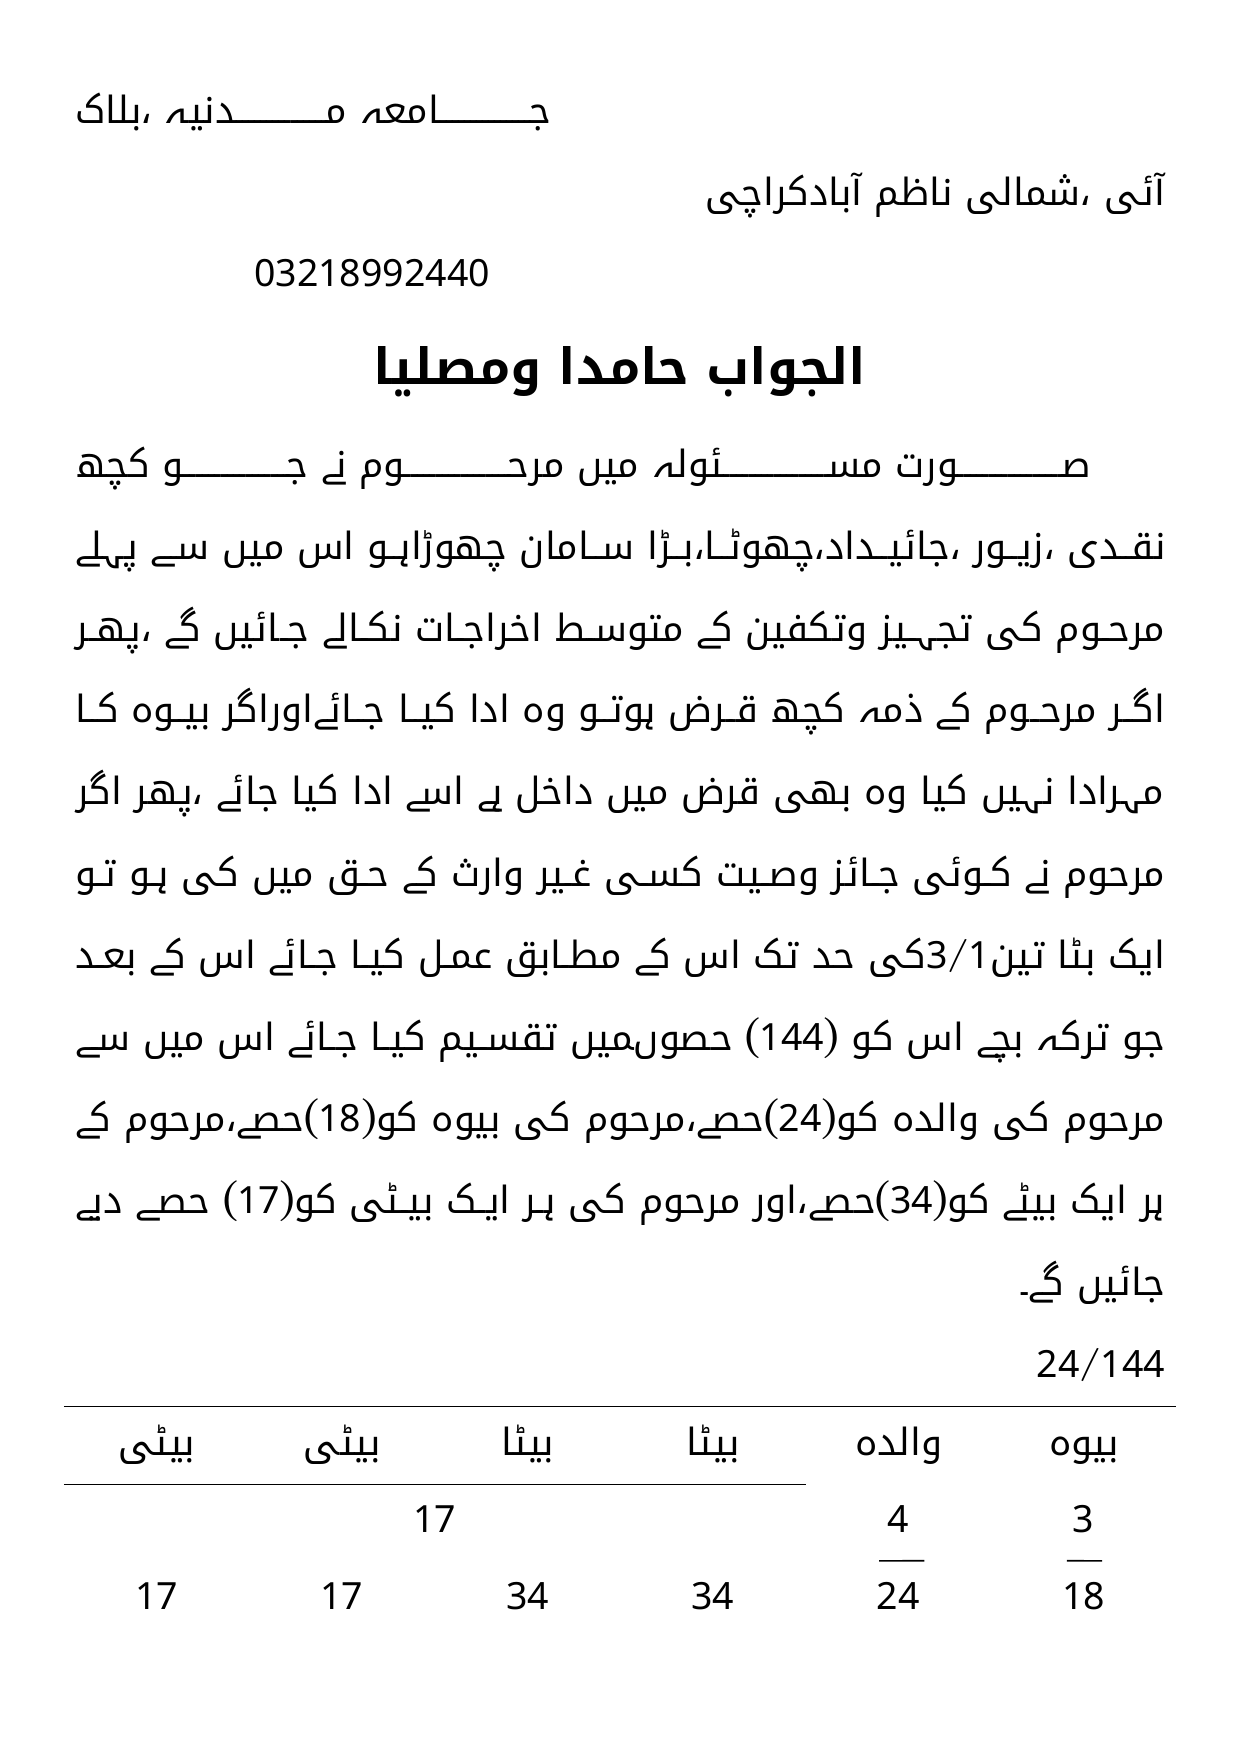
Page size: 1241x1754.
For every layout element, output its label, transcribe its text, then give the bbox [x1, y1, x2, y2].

text الجواب حامدا ومصلیا [75, 320, 1165, 415]
table_cell 34 [620, 1562, 806, 1638]
table_cell بیوہ [991, 1407, 1176, 1484]
table_cell بیٹی [249, 1407, 435, 1484]
table_cell بیٹا [435, 1407, 620, 1484]
table_cell 18 [991, 1562, 1176, 1638]
text 03218992440 [75, 238, 1165, 310]
table_cell 34 [435, 1562, 620, 1638]
table_cell 3 [991, 1484, 1176, 1562]
table_cell بیٹی [64, 1407, 249, 1484]
table_cell 17 [64, 1485, 806, 1562]
table_cell والدہ [806, 1407, 991, 1484]
table_cell 4 [806, 1484, 991, 1562]
table_cell 17 [249, 1562, 435, 1638]
table_header 24/144 [64, 1329, 1176, 1406]
text جامعہ مدنیہ ،بلاک آئی ،شمالی ناظم آبادکراچی [75, 75, 1165, 228]
table_cell بیٹا [620, 1407, 806, 1484]
table_cell 24 [806, 1562, 991, 1638]
text صورت مسئولہ میں مرحوم نے جو کچھ نقدی ،زیور ،جائیداد،چھوٹا،بڑا سامان چھوڑاہو اس میں سے پہلے مرحوم کی تجہیز وتکفین کے متوسط اخراجات نکالے جائیں گے ،پھر اگر مرحوم کے ذمہ کچھ قرض ہوتو وہ ادا کیا جائےاوراگر بیوہ کا مہرادا نہیں کیا وہ بھی قرض میں داخل ہے اسے ادا کیا جائے ،پھر اگر مرحوم نے کوئی جائز وصیت کسی غیر وارث کے حق میں کی ہو تو ایک بٹا تین3/1کی حد تک اس کے مطابق عمل کیا جائے اس کے بعد جو ترکہ بچے اس کو (144) حصوںمیں تقسیم کیا جائے اس میں سے مرحوم کی والدہ کو(24)حصے،مرحوم کی بیوہ کو(18)حصے،مرحوم کے ہر ایک بیٹے کو(34)حصے،اور مرحوم کی ہر ایک بیٹی کو(17) حصے دیے جائیں گے۔ [75, 429, 1165, 1318]
table_cell 17 [64, 1562, 249, 1638]
